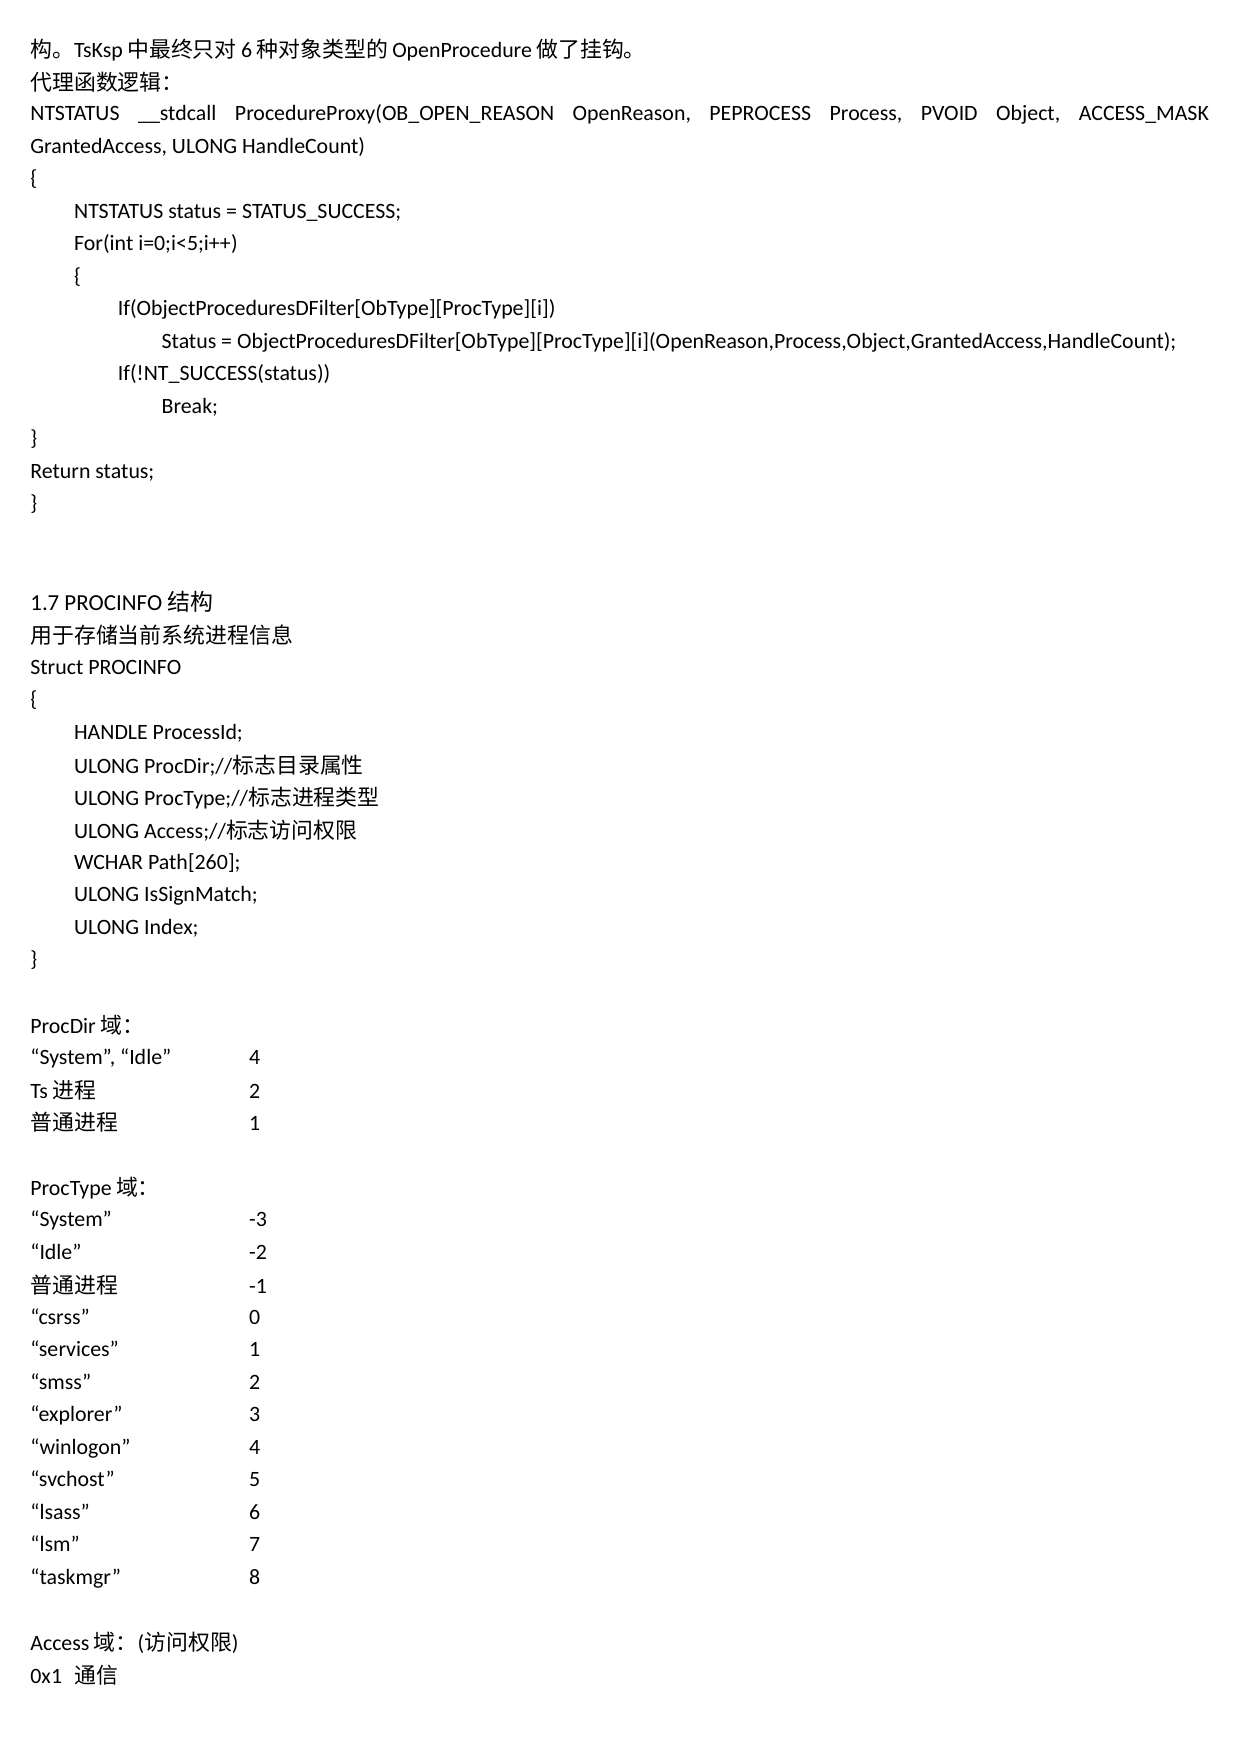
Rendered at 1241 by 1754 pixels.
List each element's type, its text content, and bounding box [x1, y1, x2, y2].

text Break; [30, 389, 1210, 422]
text “System”, “Idle” 4 [30, 1040, 1210, 1072]
text } [30, 487, 1210, 519]
text Access域：(访问权限) [30, 1625, 1210, 1657]
text ProcDir域： [30, 1007, 1210, 1040]
text 普通进程 -1 [30, 1267, 1210, 1300]
text 0x1 通信 [30, 1657, 1210, 1690]
text Return status; [30, 454, 1210, 487]
text } [30, 422, 1210, 454]
text “svchost” 5 [30, 1462, 1210, 1495]
text “System” -3 [30, 1202, 1210, 1235]
text ULONG IsSignMatch; [30, 877, 1210, 910]
text WCHAR Path[260]; [30, 845, 1210, 877]
text ULONG Index; [30, 910, 1210, 942]
text “lsass” 6 [30, 1495, 1210, 1527]
subtitle 1.7 PROCINFO结构 [30, 584, 1210, 617]
text “Idle” -2 [30, 1235, 1210, 1267]
text Struct PROCINFO [30, 650, 1210, 682]
text { [30, 682, 1210, 715]
text HANDLE ProcessId; [30, 715, 1210, 747]
text “taskmgr” 8 [30, 1560, 1210, 1592]
text If(ObjectProceduresDFilter[ObType][ProcType][i]) [30, 292, 1210, 324]
text ULONG ProcType;//标志进程类型 [30, 780, 1210, 812]
text { [30, 259, 1210, 292]
text ULONG ProcDir;//标志目录属性 [30, 747, 1210, 780]
text Status = ObjectProceduresDFilter[ObType][ProcType][i](OpenReason,Process,Object,GrantedAccess,HandleCount); [30, 324, 1210, 357]
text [30, 32, 1210, 64]
text “explorer” 3 [30, 1397, 1210, 1430]
text “winlogon” 4 [30, 1430, 1210, 1462]
text ProcType域： [30, 1170, 1210, 1202]
text “smss” 2 [30, 1365, 1210, 1397]
text For(int i=0;i<5;i++) [30, 227, 1210, 259]
text 用于存储当前系统进程信息 [30, 617, 1210, 650]
text NTSTATUS __stdcall ProcedureProxy(OB_OPEN_REASON OpenReason, PEPROCESS Process, PVOID Object, ACCESS_MASK GrantedAccess, ULONG HandleCount) [30, 97, 1210, 162]
text “services” 1 [30, 1332, 1210, 1365]
text ULONG Access;//标志访问权限 [30, 812, 1210, 845]
text NTSTATUS status = STATUS_SUCCESS; [30, 194, 1210, 227]
text “lsm” 7 [30, 1527, 1210, 1560]
text 普通进程 1 [30, 1105, 1210, 1137]
text “csrss” 0 [30, 1300, 1210, 1332]
text If(!NT_SUCCESS(status)) [30, 357, 1210, 389]
text } [30, 942, 1210, 975]
text 代理函数逻辑： [30, 64, 1210, 97]
text { [30, 162, 1210, 194]
text Ts进程 2 [30, 1072, 1210, 1105]
